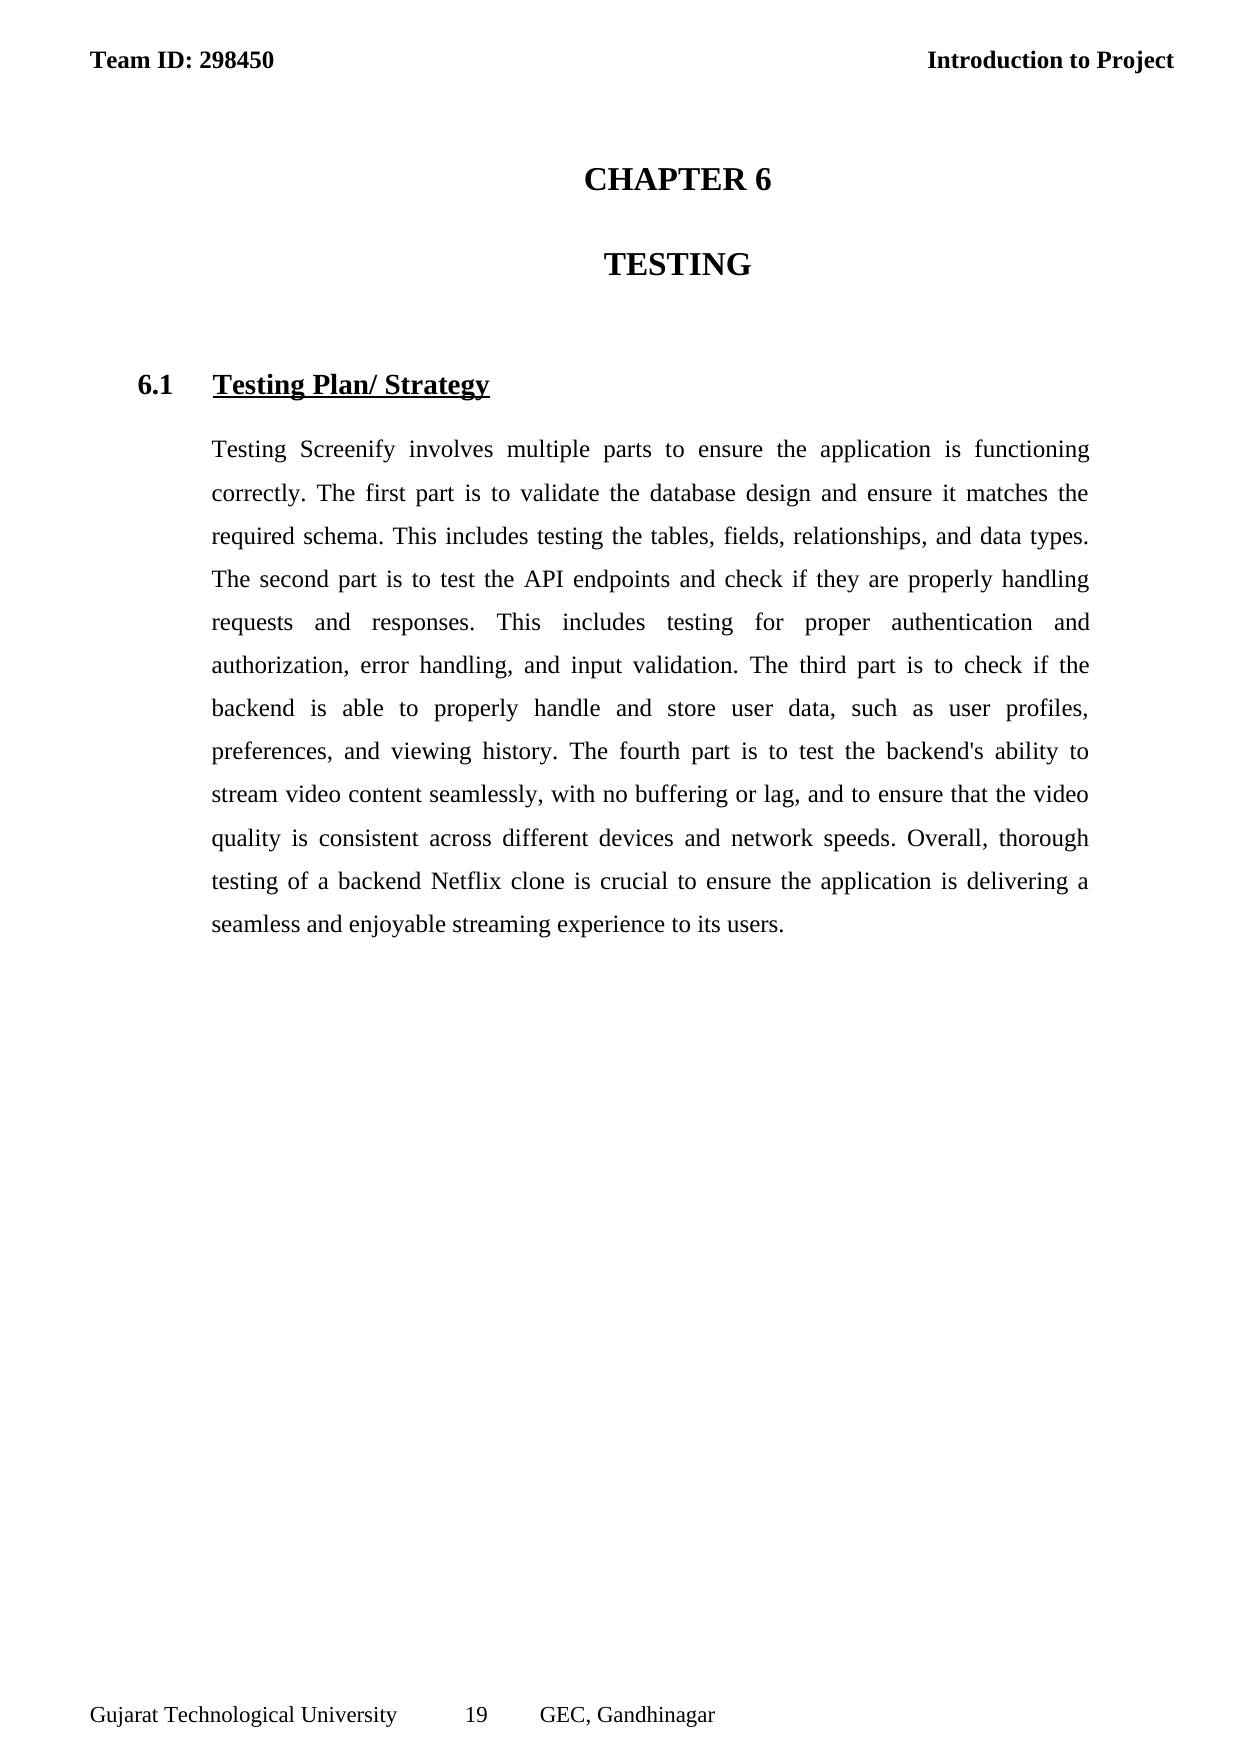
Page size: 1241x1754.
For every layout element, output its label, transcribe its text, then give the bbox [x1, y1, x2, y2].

subtitle CHAPTER 6 [171, 159, 1184, 197]
subtitle Testing Plan/ Strategy [137, 367, 1184, 401]
subtitle TESTING [171, 244, 1184, 282]
text Testing Screenify involves multiple parts to ensure the application is functioning correctly. The first part is to validate the database design and ensure it matches the required schema. This includes testing the tables, fields, relationships, and data types. The second part is to test the API endpoints and check if they are properly handling requests and responses. This includes testing for proper authentication and authorization, error handling, and input validation. The third part is to check if the backend is able to properly handle and store user data, such as user profiles, preferences, and viewing history. The fourth part is to test the backend's ability to stream video content seamlessly, with no buffering or lag, and to ensure that the video quality is consistent across different devices and network speeds. Overall, thorough testing of a backend Netflix clone is crucial to ensure the application is delivering a seamless and enjoyable streaming experience to its users. [211, 434, 1091, 938]
